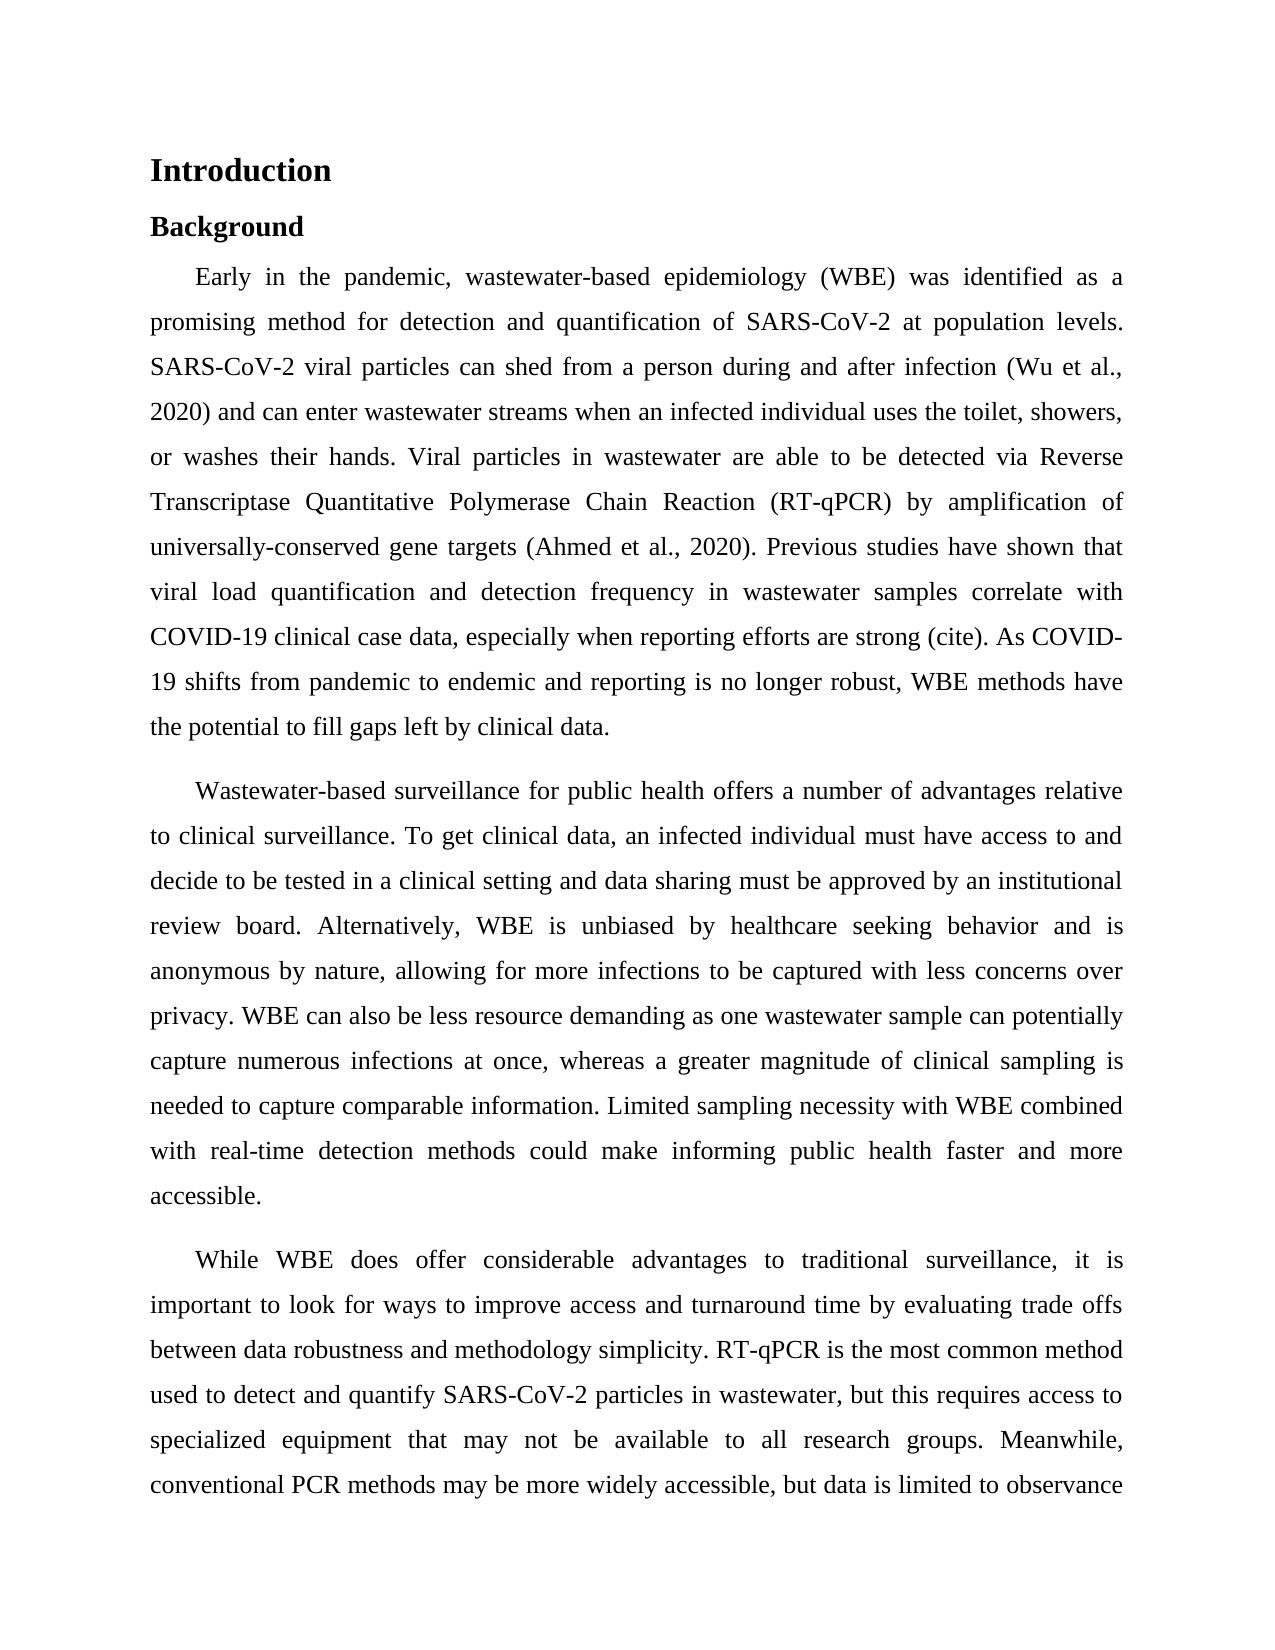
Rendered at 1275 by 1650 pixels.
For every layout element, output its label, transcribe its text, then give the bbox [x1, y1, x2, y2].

subtitle Background [150, 209, 1125, 243]
text Wastewater-based surveillance for public health offers a number of advantages relative to clinical surveillance. To get clinical data, an infected individual must have access to and decide to be tested in a clinical setting and data sharing must be approved by an institutional review board. Alternatively, WBE is unbiased by healthcare seeking behavior and is anonymous by nature, allowing for more infections to be captured with less concerns over privacy. WBE can also be less resource demanding as one wastewater sample can potentially capture numerous infections at once, whereas a greater magnitude of clinical sampling is needed to capture comparable information. Limited sampling necessity with WBE combined with real-time detection methods could make informing public health faster and more accessible. [150, 775, 1125, 1210]
text Early in the pandemic, wastewater-based epidemiology (WBE) was identified as a promising method for detection and quantification of SARS-CoV-2 at population levels. SARS-CoV-2 viral particles can shed from a person during and after infection (Wu et al., 2020) and can enter wastewater streams when an infected individual uses the toilet, showers, or washes their hands. Viral particles in wastewater are able to be detected via Reverse Transcriptase Quantitative Polymerase Chain Reaction (RT-qPCR) by amplification of universally-conserved gene targets (Ahmed et al., 2020). Previous studies have shown that viral load quantification and detection frequency in wastewater samples correlate with COVID-19 clinical case data, especially when reporting efforts are strong (cite). As COVID-19 shifts from pandemic to endemic and reporting is no longer robust, WBE methods have the potential to fill gaps left by clinical data. [150, 261, 1125, 741]
subtitle Introduction [150, 150, 1125, 188]
